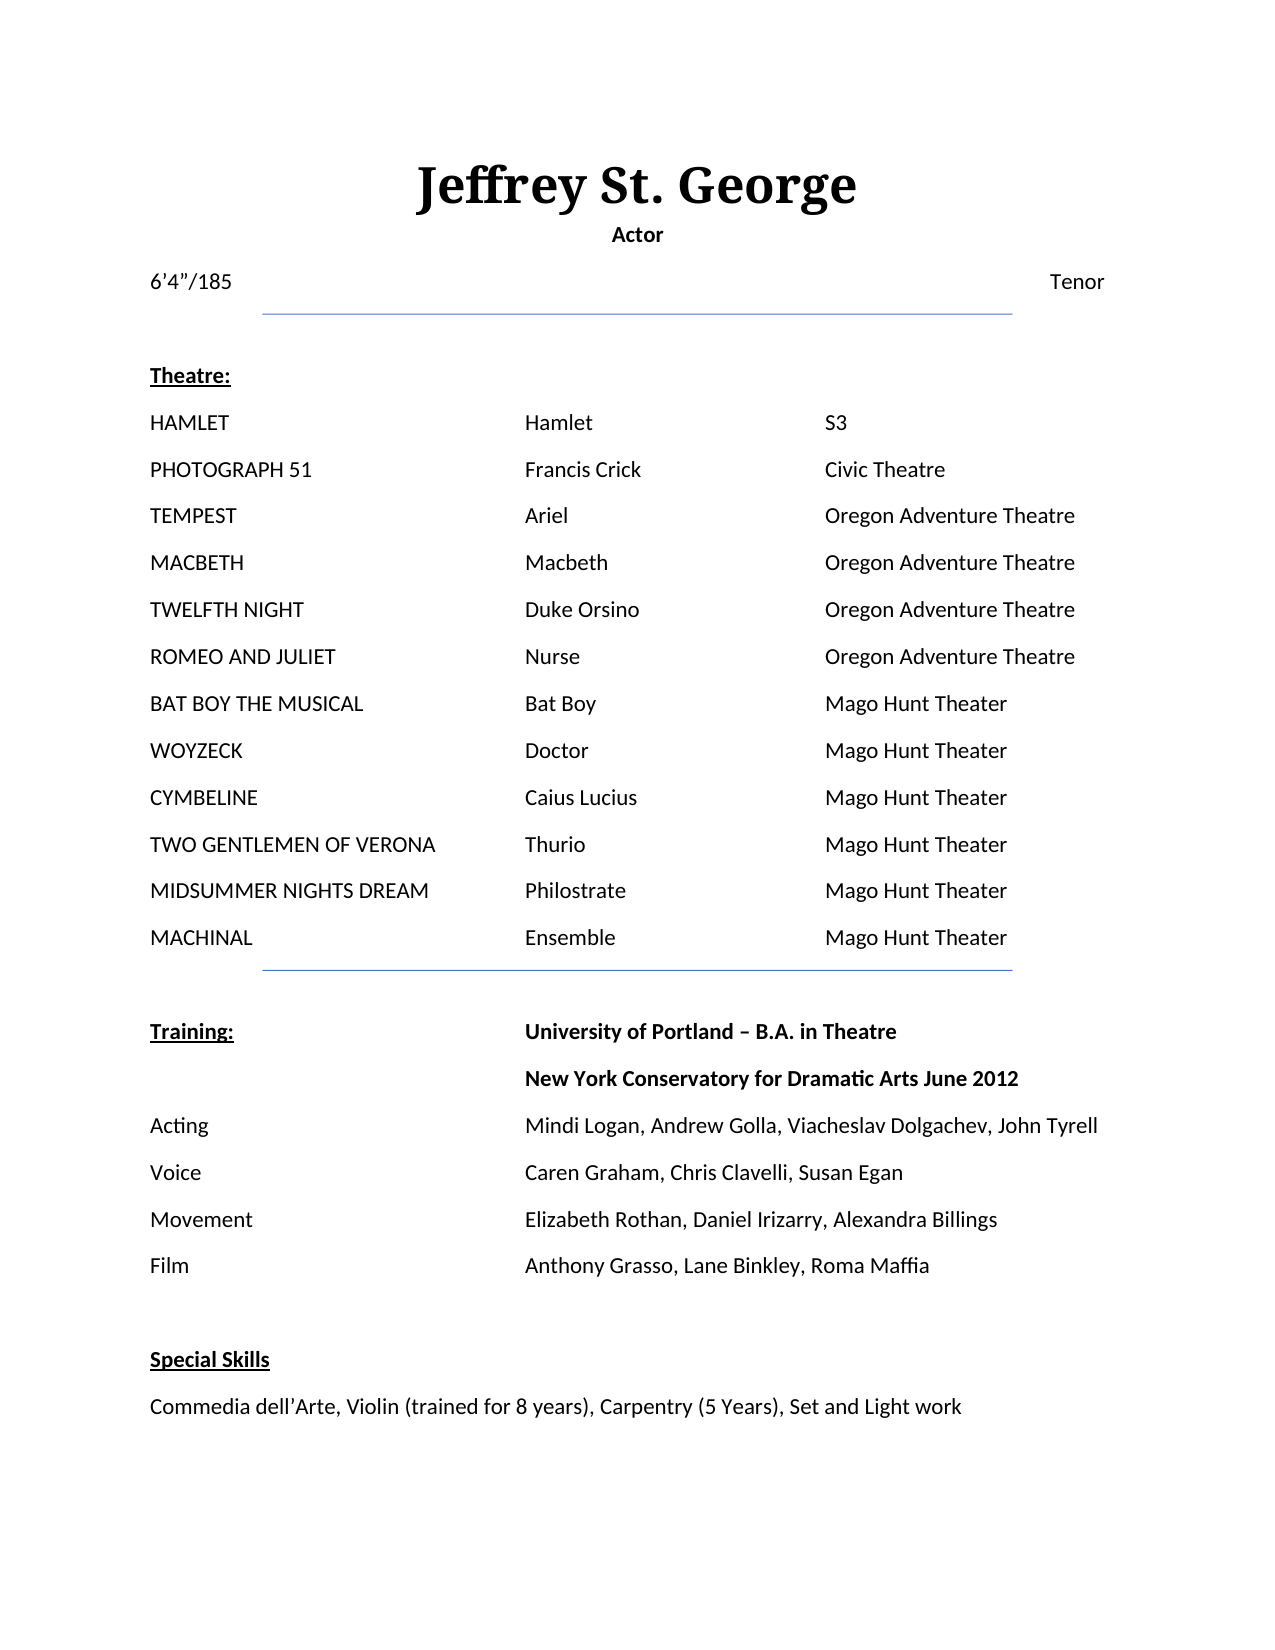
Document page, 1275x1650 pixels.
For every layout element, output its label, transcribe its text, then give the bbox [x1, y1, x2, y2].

text WOYZECK Doctor Mago Hunt Theater [150, 736, 1125, 764]
text New York Conservatory for Dramatic Arts June 2012 [150, 1064, 1125, 1092]
text TWO GENTLEMEN OF VERONA Thurio Mago Hunt Theater [150, 830, 1125, 858]
text Theatre: [150, 361, 1125, 389]
text TEMPEST Ariel Oregon Adventure Theatre [150, 502, 1125, 529]
text Training: University of Portland – B.A. in Theatre [150, 1017, 1125, 1045]
text Voice Caren Graham, Chris Clavelli, Susan Egan [150, 1158, 1125, 1186]
text MIDSUMMER NIGHTS DREAM Philostrate Mago Hunt Theater [150, 877, 1125, 904]
text BAT BOY THE MUSICAL Bat Boy Mago Hunt Theater [150, 689, 1125, 717]
text MACBETH Macbeth Oregon Adventure Theatre [150, 548, 1125, 576]
text PHOTOGRAPH 51 Francis Crick Civic Theatre [150, 455, 1125, 483]
text Film Anthony Grasso, Lane Binkley, Roma Maffia [150, 1252, 1125, 1279]
text CYMBELINE Caius Lucius Mago Hunt Theater [150, 783, 1125, 811]
text 6’4”/185 Tenor [150, 267, 1125, 295]
text TWELFTH NIGHT Duke Orsino Oregon Adventure Theatre [150, 595, 1125, 623]
text Special Skills [150, 1345, 1125, 1373]
text Acting Mindi Logan, Andrew Golla, Viacheslav Dolgachev, John Tyrell [150, 1111, 1125, 1139]
text HAMLET Hamlet S3 [150, 408, 1125, 436]
text ROMEO AND JULIET Nurse Oregon Adventure Theatre [150, 642, 1125, 670]
text Jeffrey St. George Actor [150, 150, 1125, 248]
text Commedia dell’Arte, Violin (trained for 8 years), Carpentry (5 Years), Set and Light work [150, 1392, 1125, 1450]
text Movement Elizabeth Rothan, Daniel Irizarry, Alexandra Billings [150, 1205, 1125, 1233]
text MACHINAL Ensemble Mago Hunt Theater [150, 923, 1125, 951]
